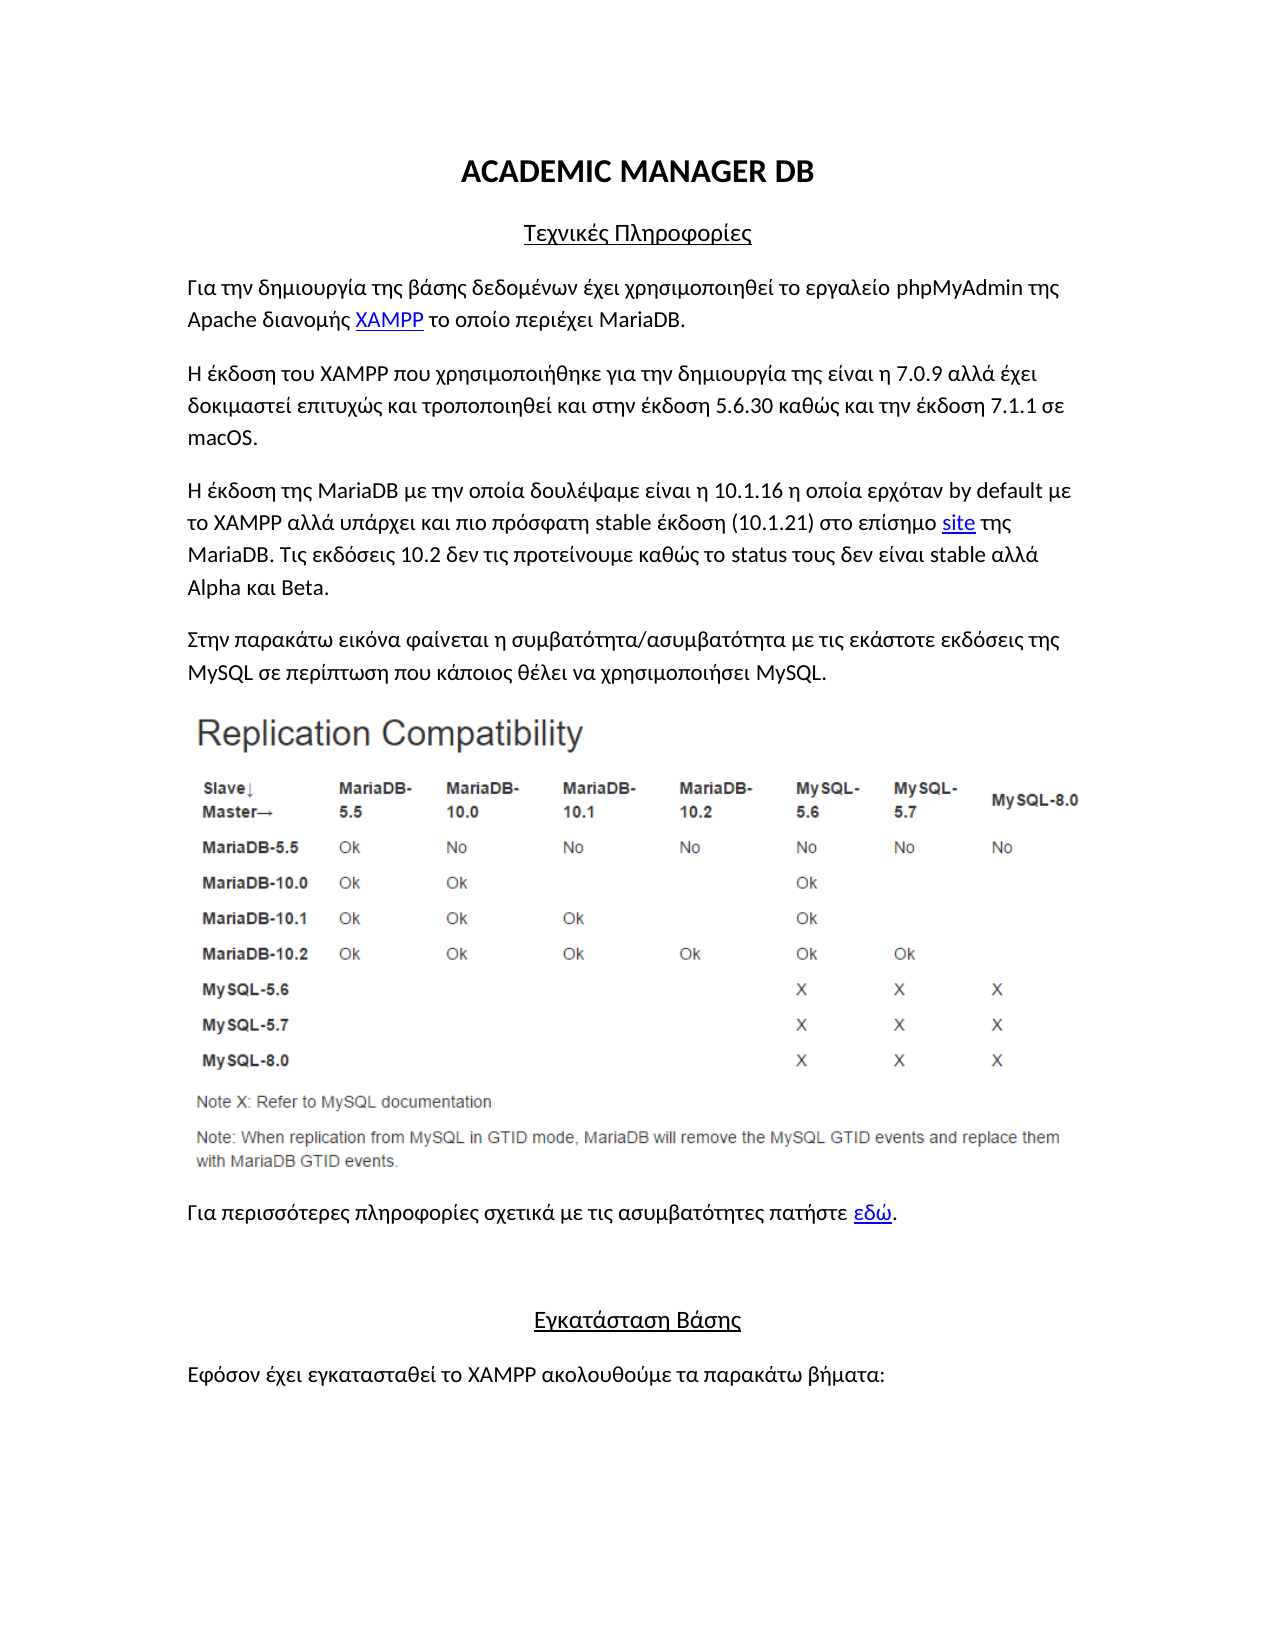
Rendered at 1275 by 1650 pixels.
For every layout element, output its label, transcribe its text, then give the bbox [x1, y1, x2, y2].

text Εγκατάσταση Βάσης [187, 1304, 1087, 1335]
text Για την δημιουργία της βάσης δεδομένων έχει χρησιμοποιηθεί το εργαλείο phpMyAdmin της Apache διανομής XAMPP το οποίο περιέχει MariaDB. [187, 273, 1087, 334]
text Για περισσότερες πληροφορίες σχετικά με τις ασυμβατότητες πατήστε εδώ. [187, 1198, 1087, 1226]
text Η έκδοση της MariaDB με την οποία δουλέψαμε είναι η 10.1.16 η οποία ερχόταν by default με το XAMPP αλλά υπάρχει και πιο πρόσφατη stable έκδοση (10.1.21) στο επίσημο site της MariaDB. Τις εκδόσεις 10.2 δεν τις προτείνουμε καθώς το status τους δεν είναι stable αλλά Alpha και Beta. [187, 476, 1087, 601]
text ACADEMIC MANAGER DB [187, 150, 1087, 191]
text Τεχνικές Πληροφορίες [187, 218, 1087, 248]
picture [187, 710, 1086, 1174]
text Η έκδοση του XAMPP που χρησιμοποιήθηκε για την δημιουργία της είναι η 7.0.9 αλλά έχει δοκιμαστεί επιτυχώς και τροποποιηθεί και στην έκδοση 5.6.30 καθώς και την έκδοση 7.1.1 σε macOS. [187, 359, 1087, 451]
text Εφόσον έχει εγκατασταθεί το XAMPP ακολουθούμε τα παρακάτω βήματα: [187, 1360, 1087, 1388]
text Στην παρακάτω εικόνα φαίνεται η συμβατότητα/ασυμβατότητα με τις εκάστοτε εκδόσεις της MySQL σε περίπτωση που κάποιος θέλει να χρησιμοποιήσει MySQL. [187, 626, 1087, 686]
